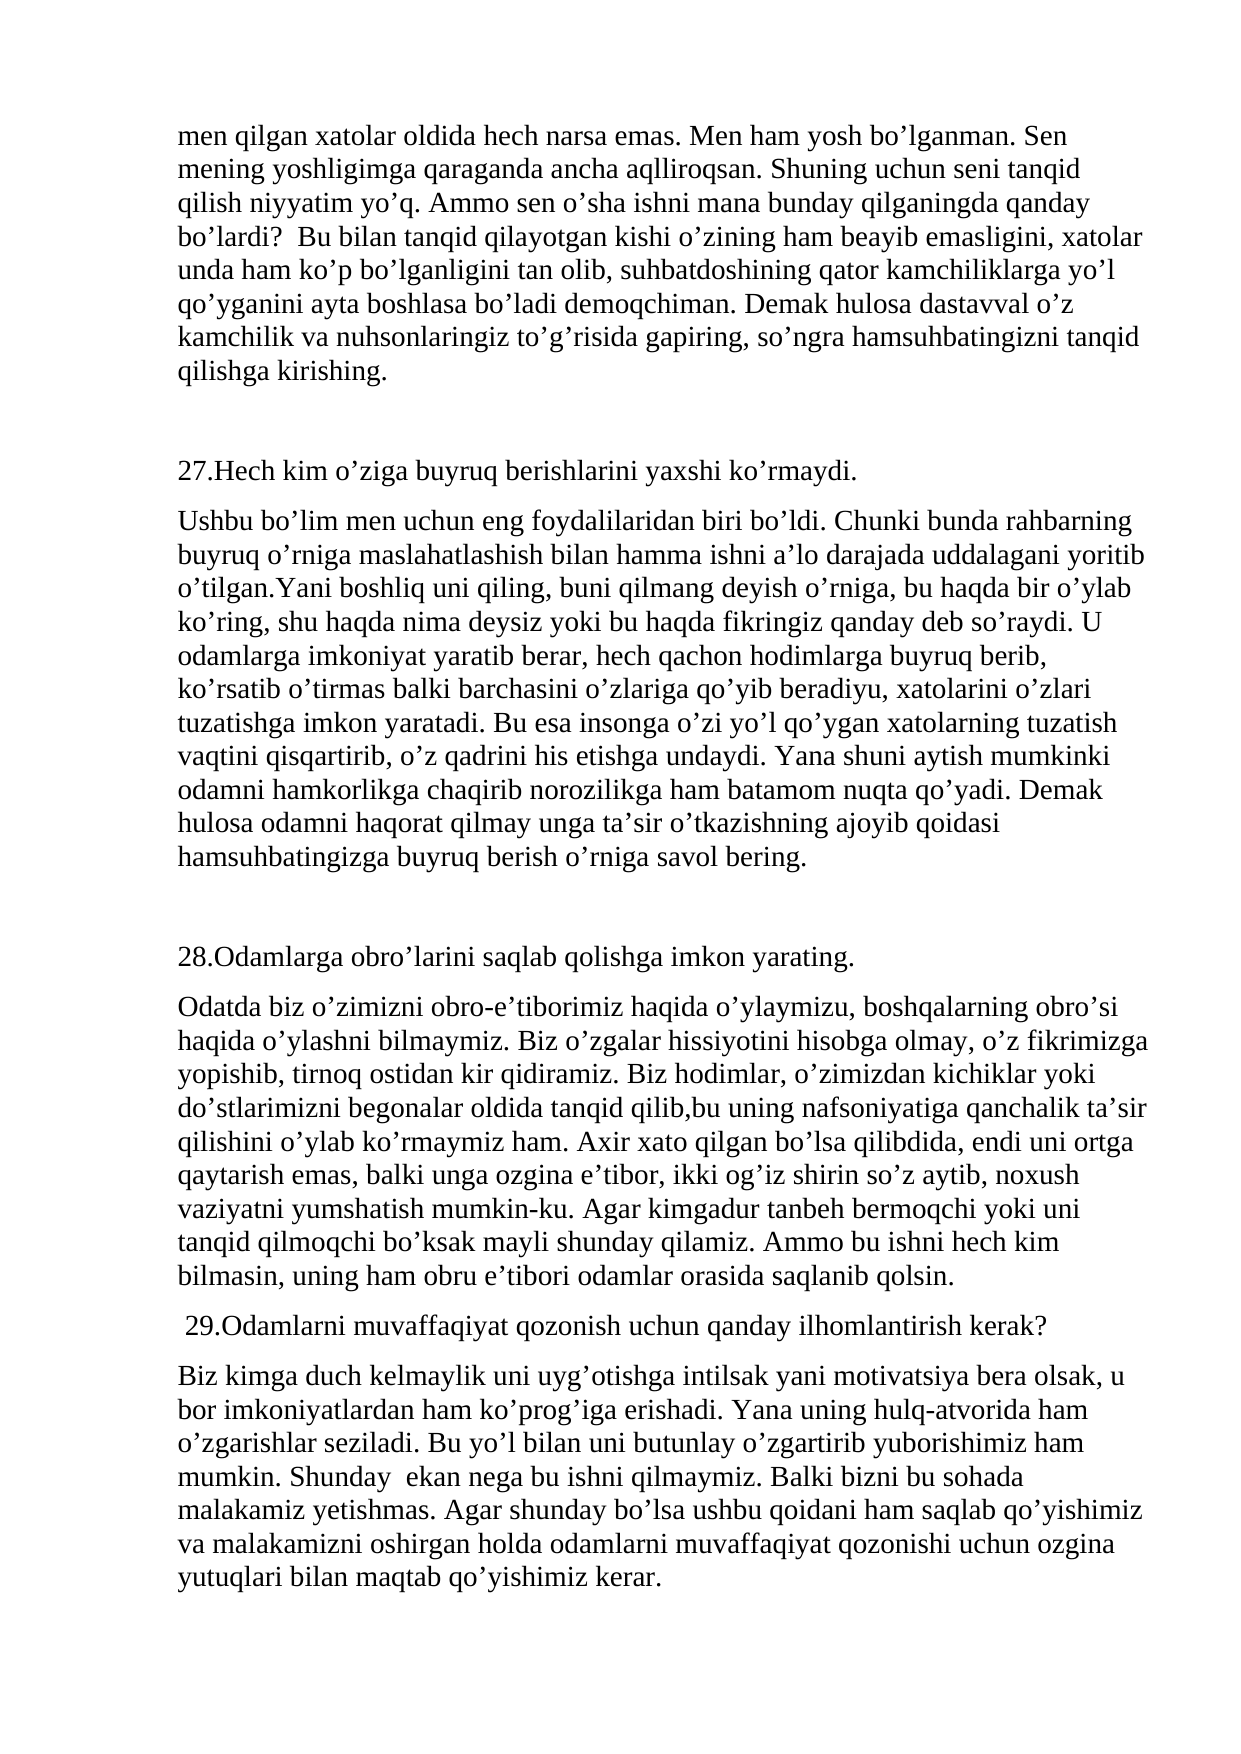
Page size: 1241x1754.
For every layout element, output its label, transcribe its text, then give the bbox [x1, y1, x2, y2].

text 29.Odamlarni muvaffaqiyat qozonish uchun qanday ilhomlantirish kerak? [177, 1308, 1152, 1342]
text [177, 118, 1152, 386]
text Ushbu bo’lim men uchun eng foydalilaridan biri bo’ldi. Chunki bunda rahbarning buyruq o’rniga maslahatlashish bilan hamma ishni a’lo darajada uddalagani yoritib o’tilgan.Yani boshliq uni qiling, buni qilmang deyish o’rniga, bu haqda bir o’ylab ko’ring, shu haqda nima deysiz yoki bu haqda fikringiz qanday deb so’raydi. U odamlarga imkoniyat yaratib berar, hech qachon hodimlarga buyruq berib, ko’rsatib o’tirmas balki barchasini o’zlariga qo’yib beradiyu, xatolarini o’zlari tuzatishga imkon yaratadi. Bu esa insonga o’zi yo’l qo’ygan xatolarning tuzatish vaqtini qisqartirib, o’z qadrini his etishga undaydi. Yana shuni aytish mumkinki odamni hamkorlikga chaqirib norozilikga ham batamom nuqta qo’yadi. Demak hulosa odamni haqorat qilmay unga ta’sir o’tkazishning ajoyib qoidasi hamsuhbatingizga buyruq berish o’rniga savol bering. [177, 503, 1152, 872]
text Biz kimga duch kelmaylik uni uyg’otishga intilsak yani motivatsiya bera olsak, u bor imkoniyatlardan ham ko’prog’iga erishadi. Yana uning hulq-atvorida ham o’zgarishlar seziladi. Bu yo’l bilan uni butunlay o’zgartirib yuborishimiz ham mumkin. Shunday ekan nega bu ishni qilmaymiz. Balki bizni bu sohada malakamiz yetishmas. Agar shunday bo’lsa ushbu qoidani ham saqlab qo’yishimiz va malakamizni oshirgan holda odamlarni muvaffaqiyat qozonishi uchun ozgina yutuqlari bilan maqtab qo’yishimiz kerar. [177, 1358, 1152, 1593]
text Odatda biz o’zimizni obro-e’tiborimiz haqida o’ylaymizu, boshqalarning obro’si haqida o’ylashni bilmaymiz. Biz o’zgalar hissiyotini hisobga olmay, o’z fikrimizga yopishib, tirnoq ostidan kir qidiramiz. Biz hodimlar, o’zimizdan kichiklar yoki do’stlarimizni begonalar oldida tanqid qilib,bu uning nafsoniyatiga qanchalik ta’sir qilishini o’ylab ko’rmaymiz ham. Axir xato qilgan bo’lsa qilibdida, endi uni ortga qaytarish emas, balki unga ozgina e’tibor, ikki og’iz shirin so’z aytib, noxush vaziyatni yumshatish mumkin-ku. Agar kimgadur tanbeh bermoqchi yoki uni tanqid qilmoqchi bo’ksak mayli shunday qilamiz. Ammo bu ishni hech kim bilmasin, uning ham obru e’tibori odamlar orasida saqlanib qolsin. [177, 989, 1152, 1291]
text 27.Hech kim o’ziga buyruq berishlarini yaxshi ko’rmaydi. [177, 453, 1152, 487]
text 28.Odamlarga obro’larini saqlab qolishga imkon yarating. [177, 939, 1152, 973]
